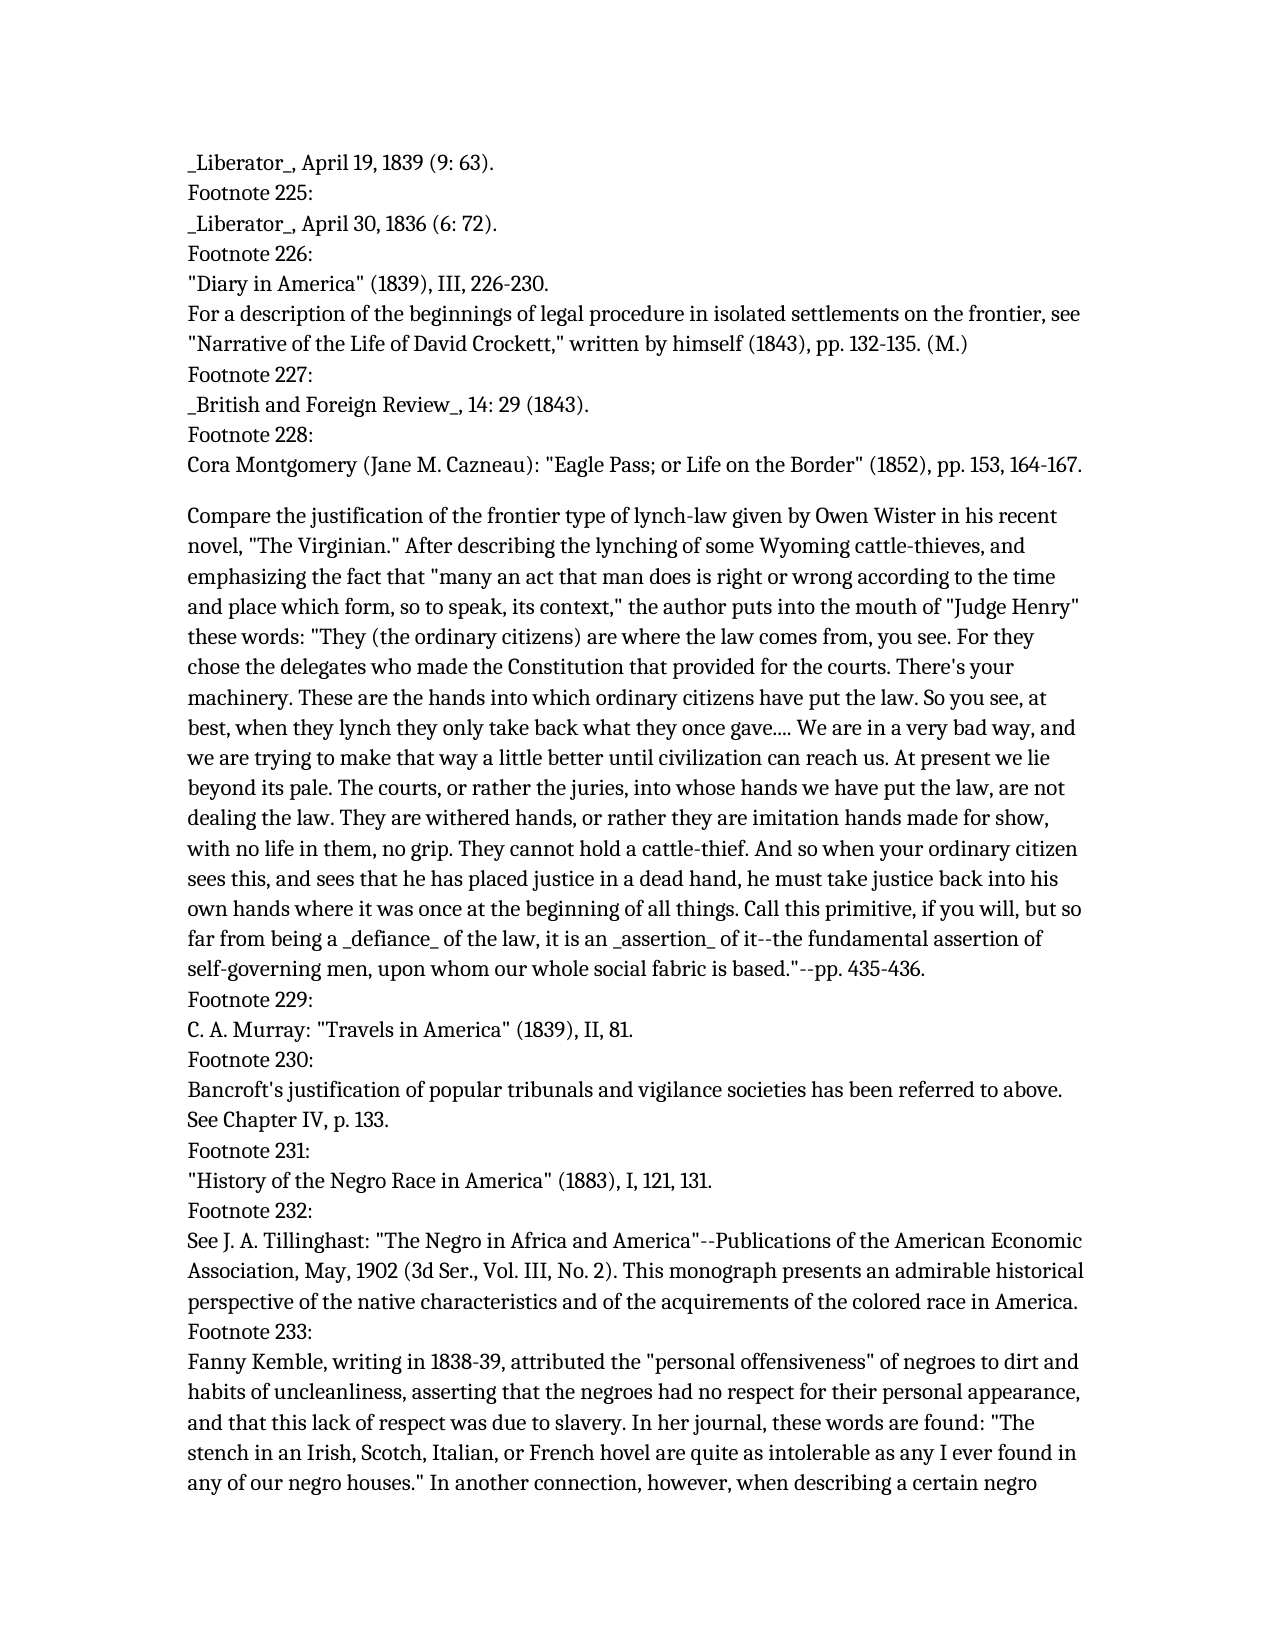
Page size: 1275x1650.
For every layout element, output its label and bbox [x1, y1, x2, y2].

text [187, 503, 1087, 1496]
text [187, 150, 1087, 478]
